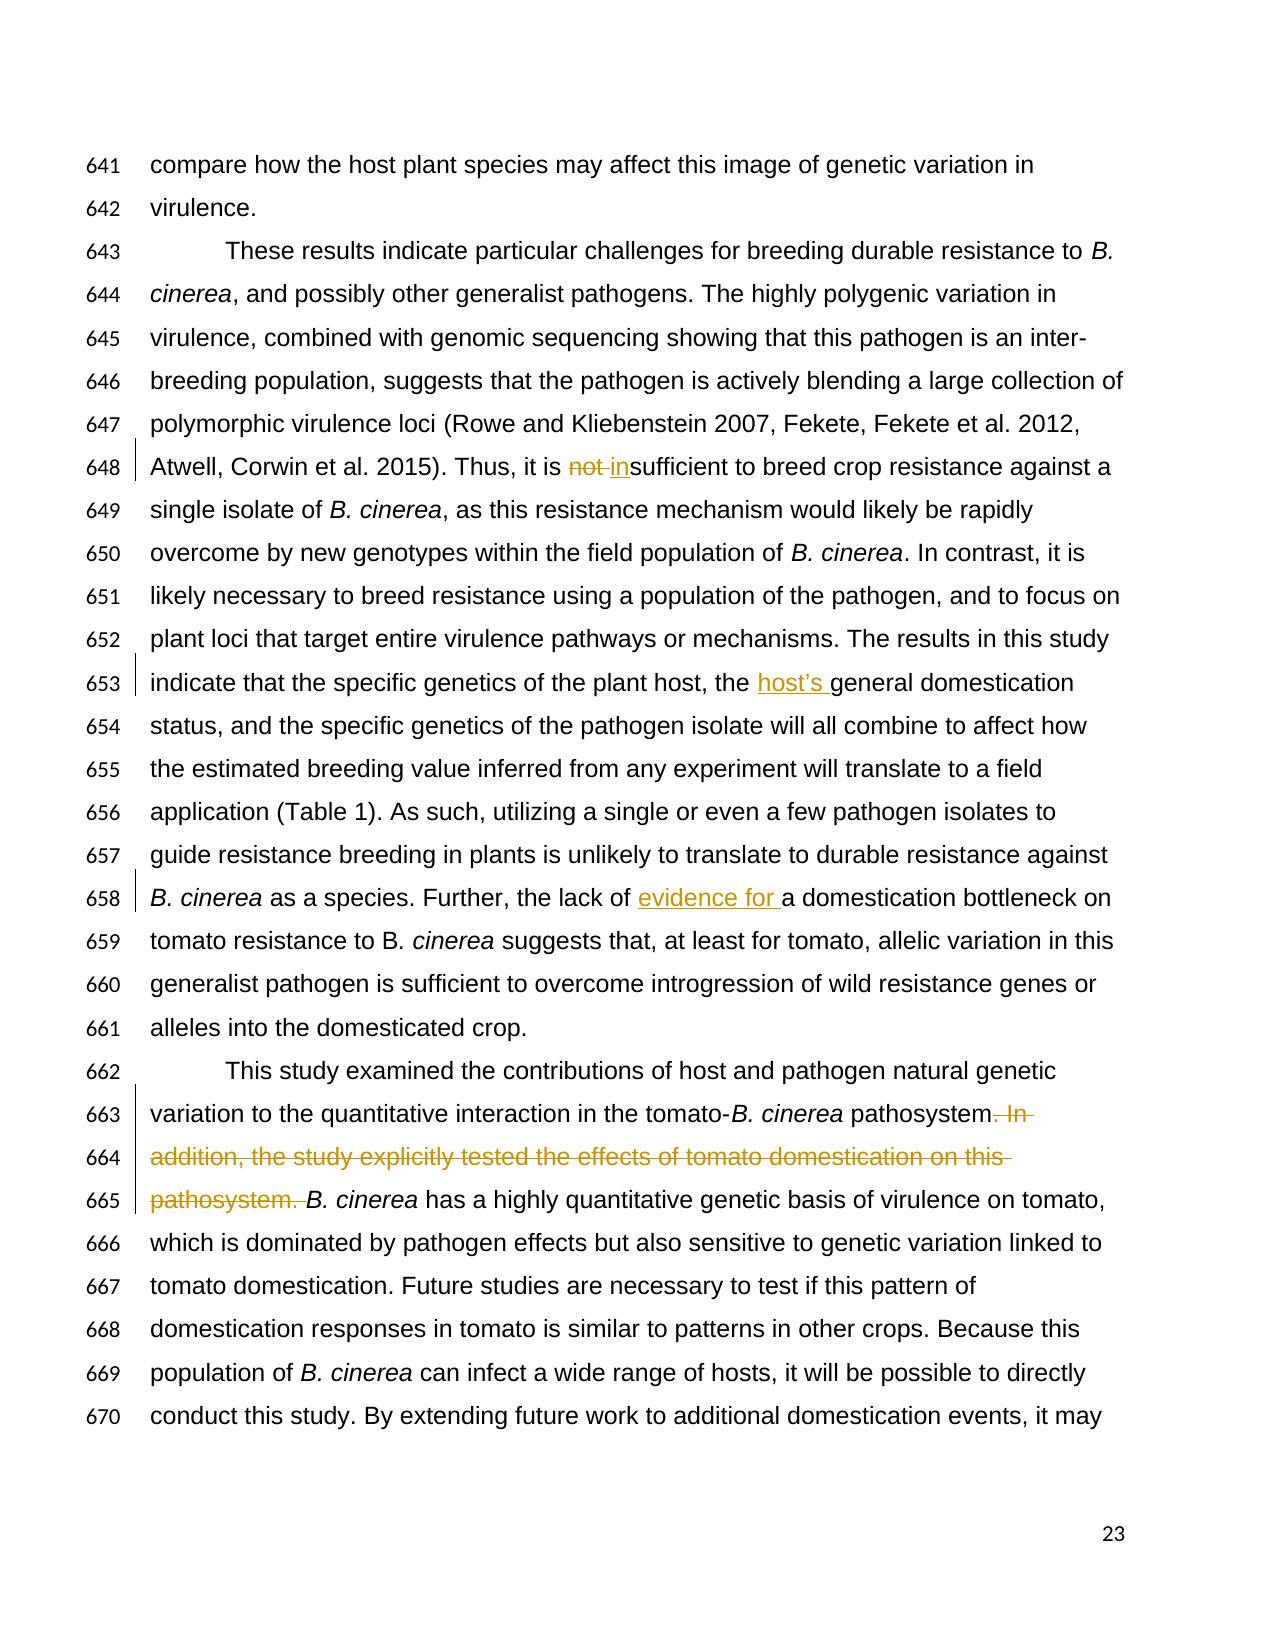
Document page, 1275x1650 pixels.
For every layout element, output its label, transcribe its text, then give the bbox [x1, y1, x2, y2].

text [150, 1056, 1125, 1429]
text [150, 150, 1125, 222]
text These results indicate particular challenges for breeding durable resistance to B. cinerea, and possibly other generalist pathogens. The highly polygenic variation in virulence, combined with genomic sequencing showing that this pathogen is an inter-breeding population, suggests that the pathogen is actively blending a large collection of polymorphic virulence loci (Rowe and Kliebenstein 2007, Fekete, Fekete et al. 2012, Atwell, Corwin et al. 2015). Thus, it is sufficient to breed crop resistance against a single isolate of B. cinerea, as this resistance mechanism would likely be rapidly overcome by new genotypes within the field population of B. cinerea. In contrast, it is likely necessary to breed resistance using a population of the pathogen, and to focus on plant loci that target entire virulence pathways or mechanisms. The results in this study indicate that the specific genetics of the plant host, the general domestication status, and the specific genetics of the pathogen isolate will all combine to affect how the estimated breeding value inferred from any experiment will translate to a field application (Table 1). As such, utilizing a single or even a few pathogen isolates to guide resistance breeding in plants is unlikely to translate to durable resistance against B. cinerea as a species. Further, the lack of a domestication bottleneck on tomato resistance to B. cinerea suggests that, at least for tomato, allelic variation in this generalist pathogen is sufficient to overcome introgression of wild resistance genes or alleles into the domesticated crop. [150, 236, 1125, 1041]
